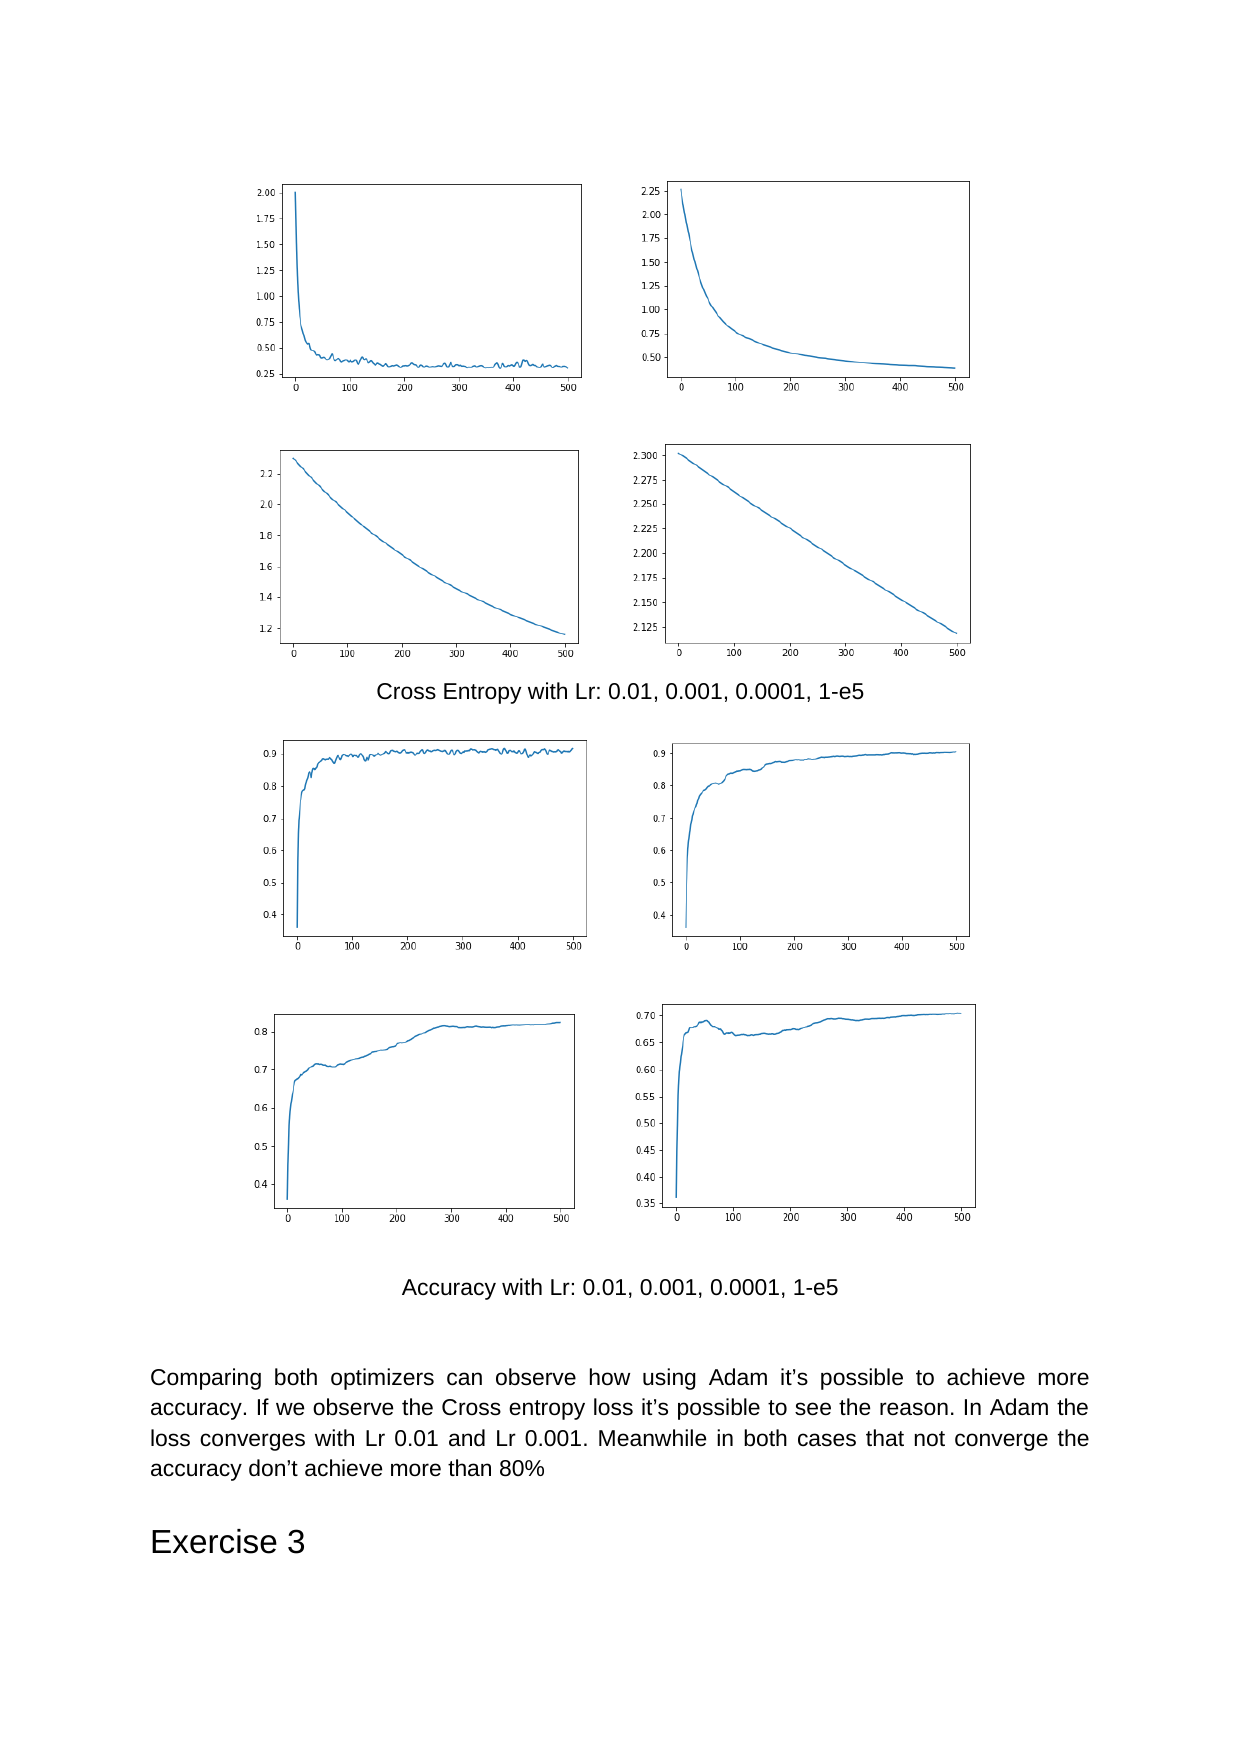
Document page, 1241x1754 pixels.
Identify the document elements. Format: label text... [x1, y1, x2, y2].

picture [226, 971, 1015, 1240]
text Comparing both optimizers can observe how using Adam it’s possible to achieve more accuracy. If we observe the Cross entropy loss it’s possible to see the reason. In Adam the loss converges with Lr 0.01 and Lr 0.001. Meanwhile in both cases that not converge the accuracy don’t achieve more than 80% [150, 1364, 1090, 1481]
subtitle Exercise 3 [150, 1522, 1090, 1561]
picture [234, 708, 1007, 968]
picture [231, 412, 1009, 675]
text Accuracy with Lr: 0.01, 0.001, 0.0001, 1-e5 [150, 1273, 1090, 1300]
picture [233, 150, 1007, 409]
text Cross Entropy with Lr: 0.01, 0.001, 0.0001, 1-e5 [150, 678, 1090, 704]
